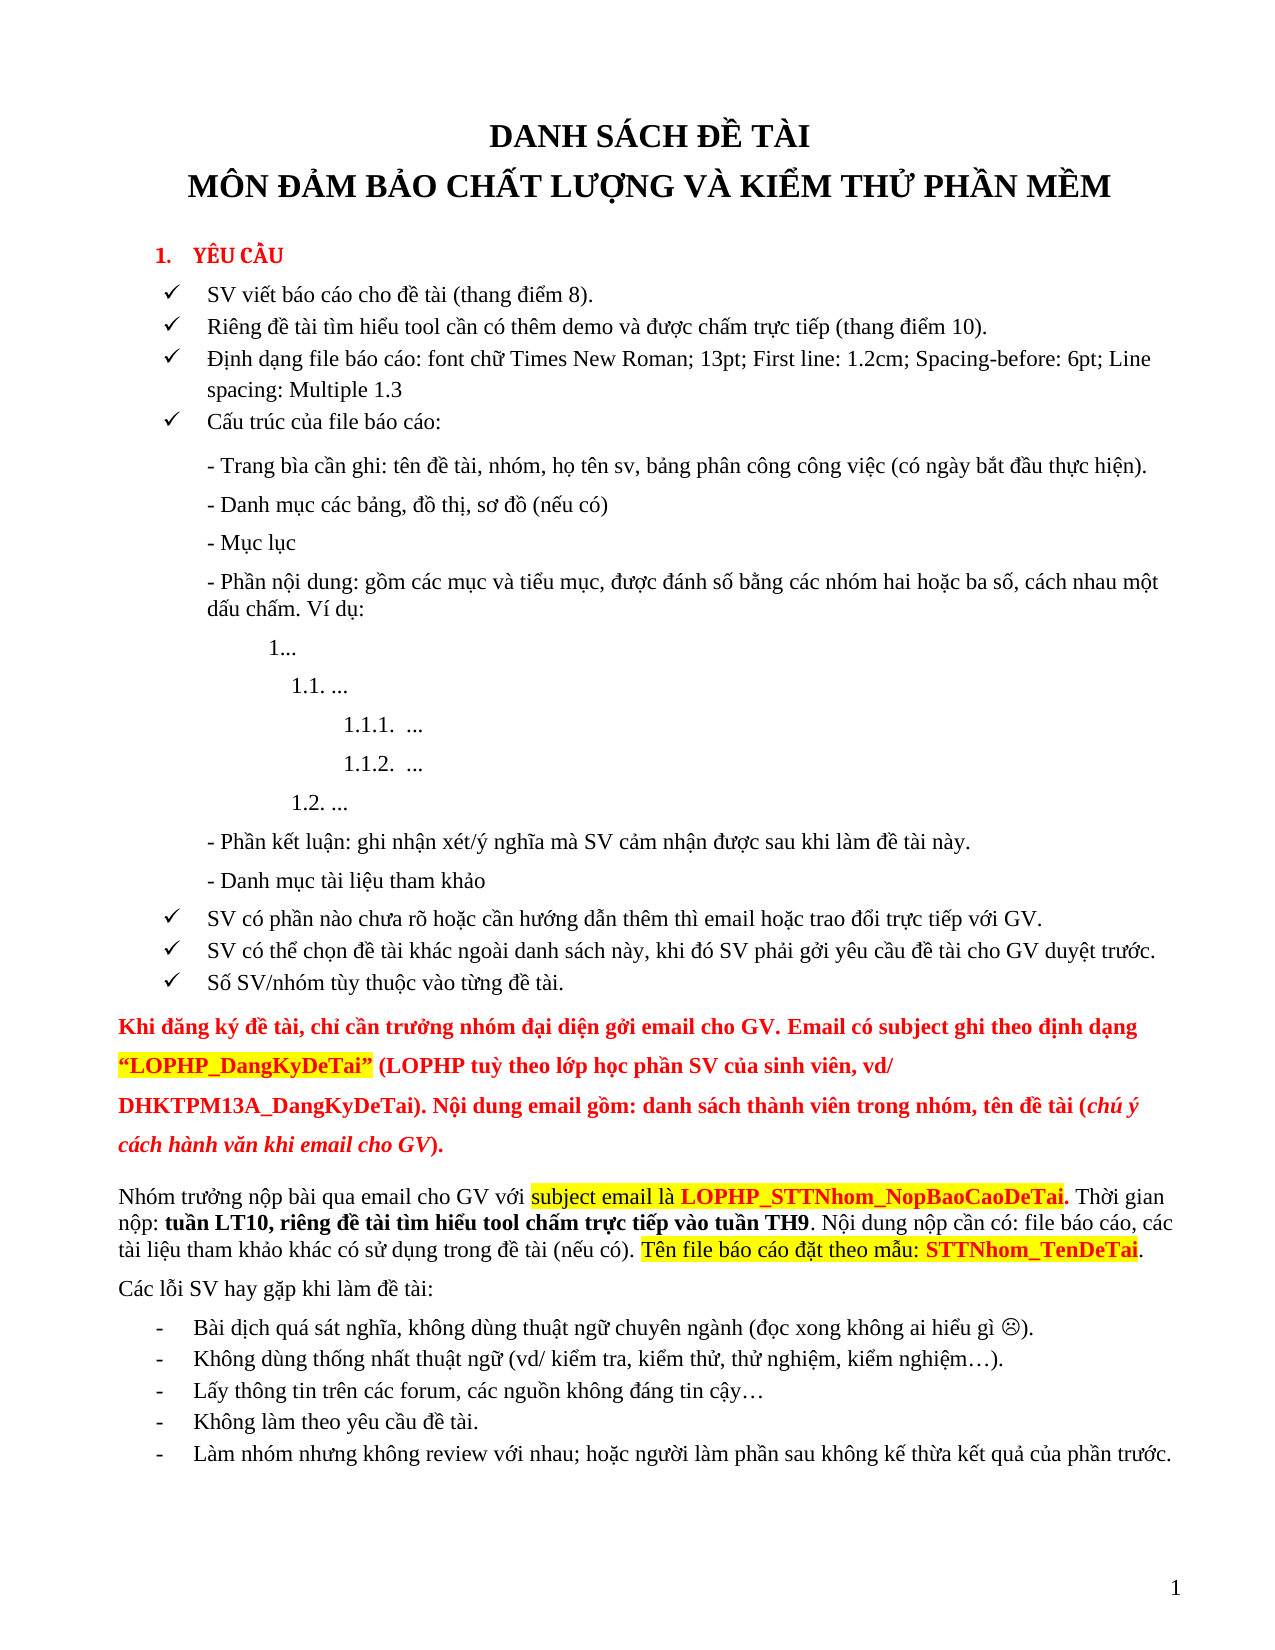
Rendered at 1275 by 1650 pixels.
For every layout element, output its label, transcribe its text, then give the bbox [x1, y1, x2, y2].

list Định dạng file báo cáo: font chữ Times New Roman; 13pt; First line: 1.2cm; Spacing-before: 6pt; Line spacing: Multiple 1.3 [162, 344, 1181, 402]
list SV viết báo cáo cho đề tài (thang điểm 8). [162, 281, 1181, 308]
text 1.1. ... [207, 672, 1181, 699]
text 1... [207, 633, 1181, 660]
list Lấy thông tin trên các forum, các nguồn không đáng tin cậy… [156, 1377, 1181, 1403]
text - Danh mục tài liệu tham khảo [207, 867, 1181, 893]
text - Mục lục [207, 529, 1181, 556]
text MÔN ĐẢM BẢO CHẤT LƯỢNG VÀ KIỂM THỬ PHẦN MỀM [118, 167, 1181, 205]
text Khi đăng ký đề tài, chỉ cần trưởng nhóm đại diện gởi email cho GV. Email có subject ghi theo định dạng “LOPHP_DangKyDeTai” (LOPHP tuỳ theo lớp học phần SV của sinh viên, vd/ DHKTPM13A_DangKyDeTai). Nội dung email gồm: danh sách thành viên trong nhóm, tên đề tài (chú ý cách hành văn khi email cho GV). [118, 1013, 1181, 1157]
list Không làm theo yêu cầu đề tài. [156, 1408, 1181, 1434]
text - Trang bìa cần ghi: tên đề tài, nhóm, họ tên sv, bảng phân công công việc (có ngày bắt đầu thực hiện). [207, 452, 1181, 478]
text Các lỗi SV hay gặp khi làm đề tài: [118, 1275, 1181, 1301]
text - Danh mục các bảng, đồ thị, sơ đồ (nếu có) [207, 491, 1181, 517]
subtitle YÊU CẦU [156, 243, 1181, 269]
list Riêng đề tài tìm hiểu tool cần có thêm demo và được chấm trực tiếp (thang điểm 10). [162, 313, 1181, 339]
text - Phần nội dung: gồm các mục và tiểu mục, được đánh số bằng các nhóm hai hoặc ba số, cách nhau một dấu chấm. Ví dụ: [207, 568, 1181, 621]
list Bài dịch quá sát nghĩa, không dùng thuật ngữ chuyên ngành (đọc xong không ai hiểu gì ). [156, 1313, 1181, 1340]
text Nhóm trưởng nộp bài qua email cho GV với subject email là LOPHP_STTNhom_NopBaoCaoDeTai. Thời gian nộp: tuần LT10, riêng đề tài tìm hiểu tool chấm trực tiếp vào tuần TH9. Nội dung nộp cần có: file báo cáo, các tài liệu tham khảo khác có sử dụng trong đề tài (nếu có). Tên file báo cáo đặt theo mẫu: STTNhom_TenDeTai. [118, 1183, 1181, 1262]
list SV có phần nào chưa rõ hoặc cần hướng dẫn thêm thì email hoặc trao đổi trực tiếp với GV. [162, 906, 1181, 932]
text 1.1.1. ... [207, 711, 1181, 738]
list Không dùng thống nhất thuật ngữ (vd/ kiểm tra, kiểm thử, thử nghiệm, kiểm nghiệm…). [156, 1345, 1181, 1371]
text 1.1.2. ... [207, 750, 1181, 776]
text DANH SÁCH ĐỀ TÀI [118, 116, 1181, 154]
list Làm nhóm nhưng không review với nhau; hoặc người làm phần sau không kế thừa kết quả của phần trước. [156, 1440, 1181, 1466]
text 1.2. ... [207, 789, 1181, 815]
list Số SV/nhóm tùy thuộc vào từng đề tài. [162, 969, 1181, 995]
list Cấu trúc của file báo cáo: [162, 408, 1181, 434]
list SV có thể chọn đề tài khác ngoài danh sách này, khi đó SV phải gởi yêu cầu đề tài cho GV duyệt trước. [162, 937, 1181, 963]
text - Phần kết luận: ghi nhận xét/ý nghĩa mà SV cảm nhận được sau khi làm đề tài này. [207, 828, 1181, 854]
